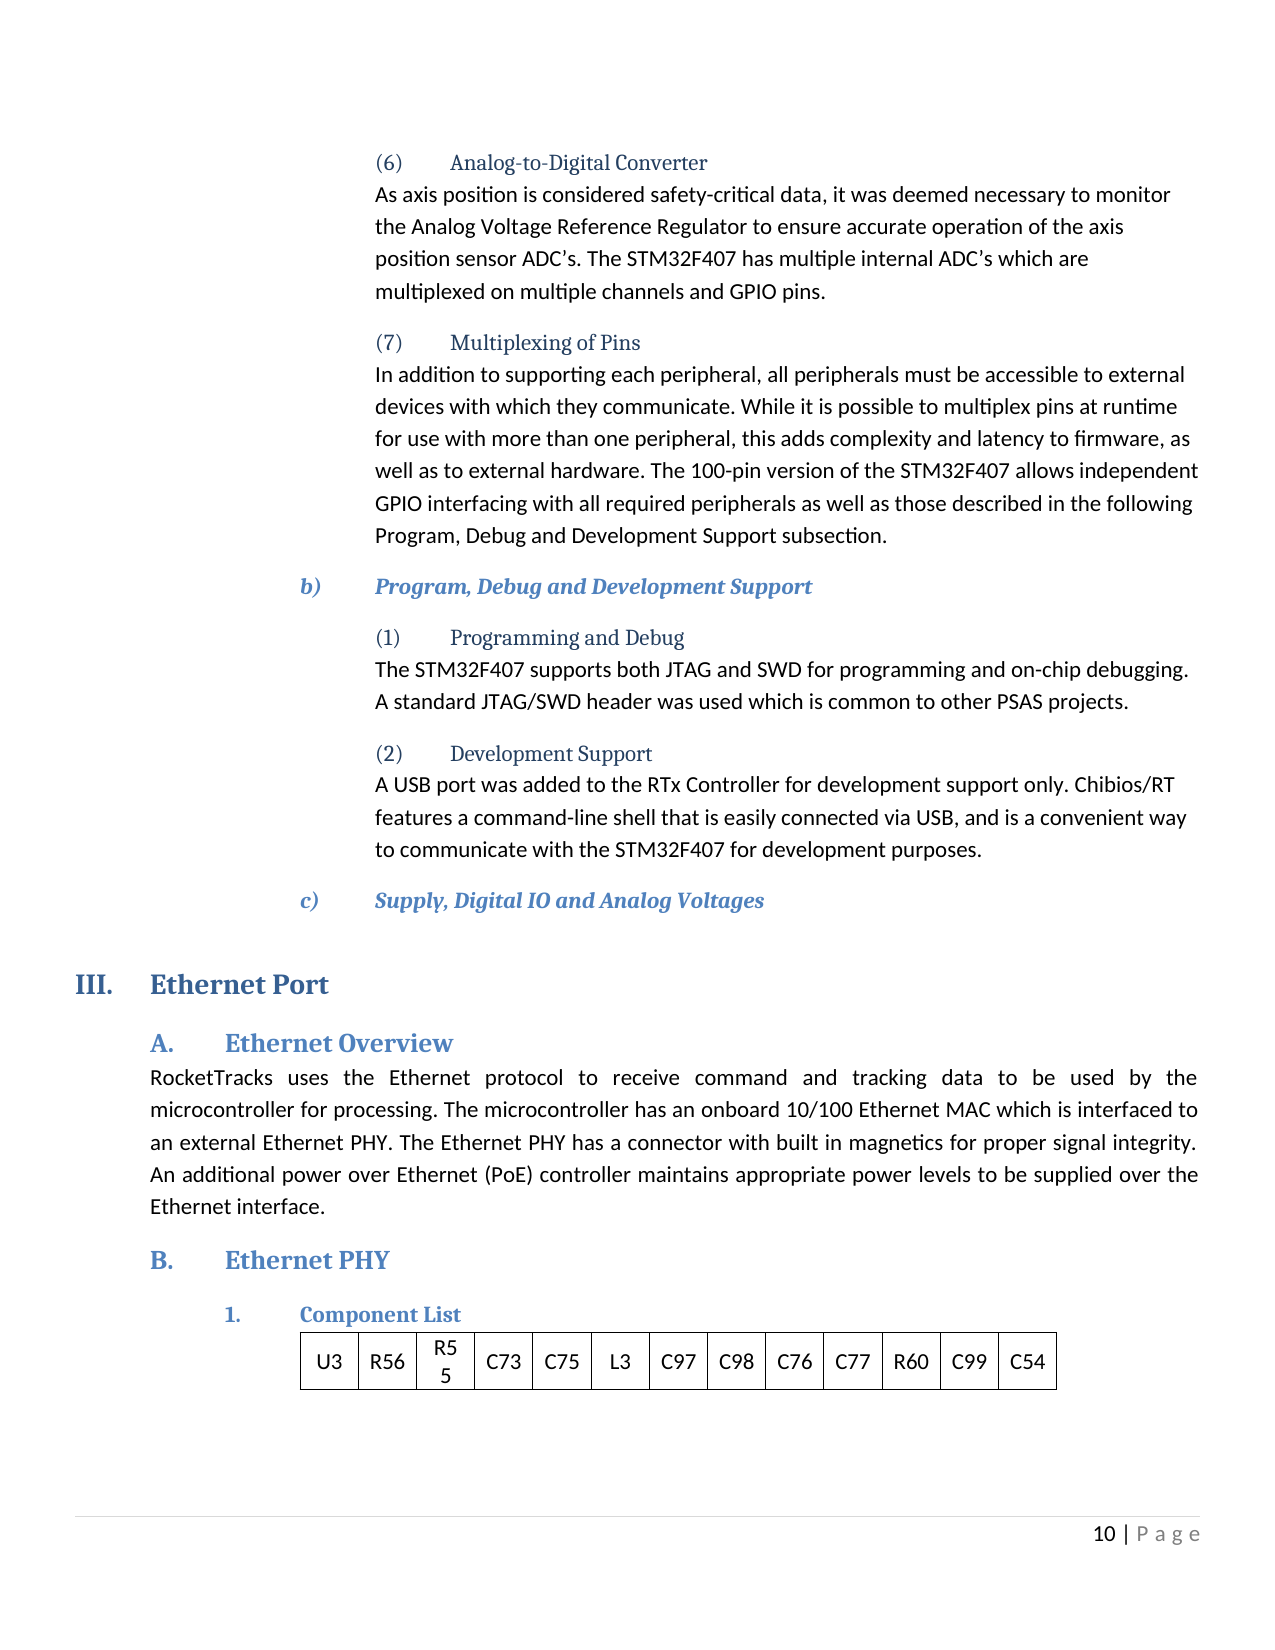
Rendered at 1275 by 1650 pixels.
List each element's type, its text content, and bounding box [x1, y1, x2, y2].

table_header C75 [533, 1333, 591, 1389]
table_header U3 [301, 1333, 358, 1389]
table_header C98 [708, 1333, 765, 1389]
subtitle Multiplexing of Pins [375, 330, 1200, 356]
table_header R55 [417, 1333, 474, 1389]
subtitle Supply, Digital IO and Analog Voltages [300, 888, 1200, 914]
subtitle Program, Debug and Development Support [300, 574, 1200, 600]
table_header C73 [475, 1333, 532, 1389]
table_header L3 [592, 1333, 649, 1389]
text In addition to supporting each peripheral, all peripherals must be accessible to external devices with which they communicate. While it is possible to multiplex pins at runtime for use with more than one peripheral, this adds complexity and latency to firmware, as well as to external hardware. The 100-pin version of the STM32F407 allows independent GPIO interfacing with all required peripherals as well as those described in the following Program, Debug and Development Support subsection. [375, 360, 1200, 549]
table_header R56 [359, 1333, 416, 1389]
text RocketTracks uses the Ethernet protocol to receive command and tracking data to be used by the microcontroller for processing. The microcontroller has an onboard 10/100 Ethernet MAC which is interfaced to an external Ethernet PHY. The Ethernet PHY has a connector with built in magnetics for proper signal integrity. An additional power over Ethernet (PoE) controller maintains appropriate power levels to be supplied over the Ethernet interface. [150, 1063, 1200, 1220]
subtitle Development Support [375, 740, 1200, 767]
table_header C97 [650, 1333, 707, 1389]
table_header C76 [766, 1333, 823, 1389]
subtitle Ethernet Overview [150, 1028, 1200, 1059]
table_header R60 [883, 1333, 940, 1389]
subtitle Programming and Debug [375, 625, 1200, 651]
subtitle Ethernet Port [75, 968, 1200, 1002]
text The STM32F407 supports both JTAG and SWD for programming and on-chip debugging. A standard JTAG/SWD header was used which is common to other PSAS projects. [375, 655, 1200, 715]
subtitle Analog-to-Digital Converter [375, 150, 1200, 176]
text A USB port was added to the RTx Controller for development support only. Chibios/RT features a command-line shell that is easily connected via USB, and is a convenient way to communicate with the STM32F407 for development purposes. [375, 771, 1200, 863]
table_header C54 [999, 1333, 1056, 1389]
text As axis position is considered safety-critical data, it was deemed necessary to monitor the Analog Voltage Reference Regulator to ensure accurate operation of the axis position sensor ADC’s. The STM32F407 has multiple internal ADC’s which are multiplexed on multiple channels and GPIO pins. [375, 180, 1200, 305]
table_header C99 [941, 1333, 998, 1389]
table_header C77 [824, 1333, 882, 1389]
subtitle Ethernet PHY [150, 1245, 1200, 1276]
subtitle Component List [225, 1302, 1200, 1328]
